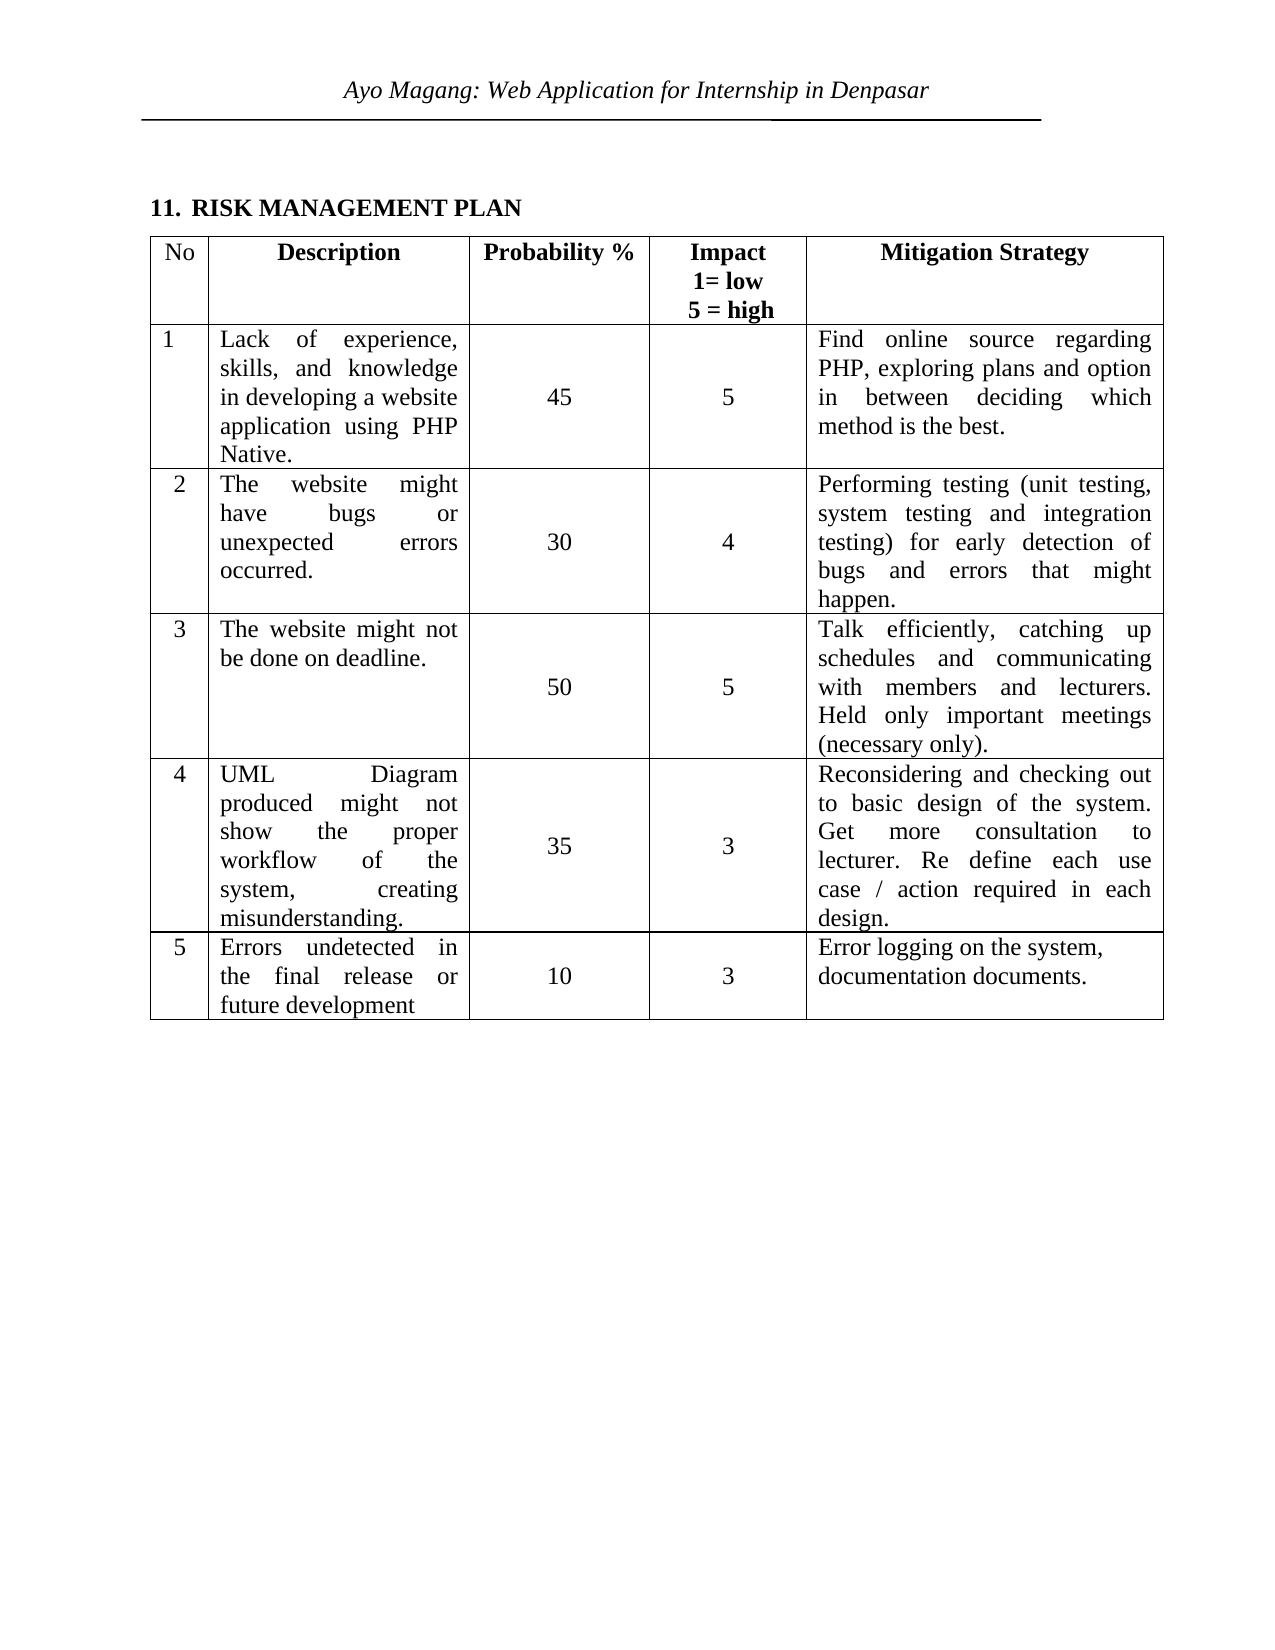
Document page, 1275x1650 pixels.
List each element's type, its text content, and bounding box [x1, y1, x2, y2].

subtitle RISK MANAGEMENT PLAN [150, 193, 1125, 222]
table_cell Find online source regarding PHP, exploring plans and option in between deciding which method is the best. [807, 325, 1163, 468]
table_cell 10 [470, 933, 649, 1019]
table_cell The website might not be done on deadline. [209, 614, 469, 758]
table_header Impact 1= low 5 = high [650, 237, 806, 323]
table_header Mitigation Strategy [807, 237, 1163, 323]
table_cell UML Diagram produced might not show the proper workflow of the system, creating misunderstanding. [209, 759, 469, 931]
table_cell Talk efficiently, catching up schedules and communicating with members and lecturers. Held only important meetings (necessary only). [807, 614, 1163, 758]
table_cell 4 [650, 469, 806, 613]
table_header Probability % [470, 237, 649, 323]
table_cell Error logging on the system, documentation documents. [807, 933, 1163, 1019]
table_header No [151, 237, 208, 323]
table_cell 35 [470, 759, 649, 931]
table_cell 5 [650, 614, 806, 758]
table_cell 50 [470, 614, 649, 758]
table_cell Lack of experience, skills, and knowledge in developing a website application using PHP Native. [209, 325, 469, 468]
table_cell 4 [151, 759, 208, 931]
table_cell The website might have bugs or unexpected errors occurred. [209, 469, 469, 613]
table_cell 2 [151, 469, 208, 613]
table_cell 5 [151, 933, 208, 1019]
table_cell 5 [650, 325, 806, 468]
table_cell Performing testing (unit testing, system testing and integration testing) for early detection of bugs and errors that might happen. [807, 469, 1163, 613]
table_header Description [209, 237, 469, 323]
table_cell 3 [650, 759, 806, 931]
table_cell 3 [650, 933, 806, 1019]
table_cell 1 [151, 325, 208, 468]
table_cell 3 [151, 614, 208, 758]
table_cell Errors undetected in the final release or future development [209, 933, 469, 1019]
table_cell 30 [470, 469, 649, 613]
table_cell Reconsidering and checking out to basic design of the system. Get more consultation to lecturer. Re define each use case / action required in each design. [807, 759, 1163, 931]
table_cell 45 [470, 325, 649, 468]
